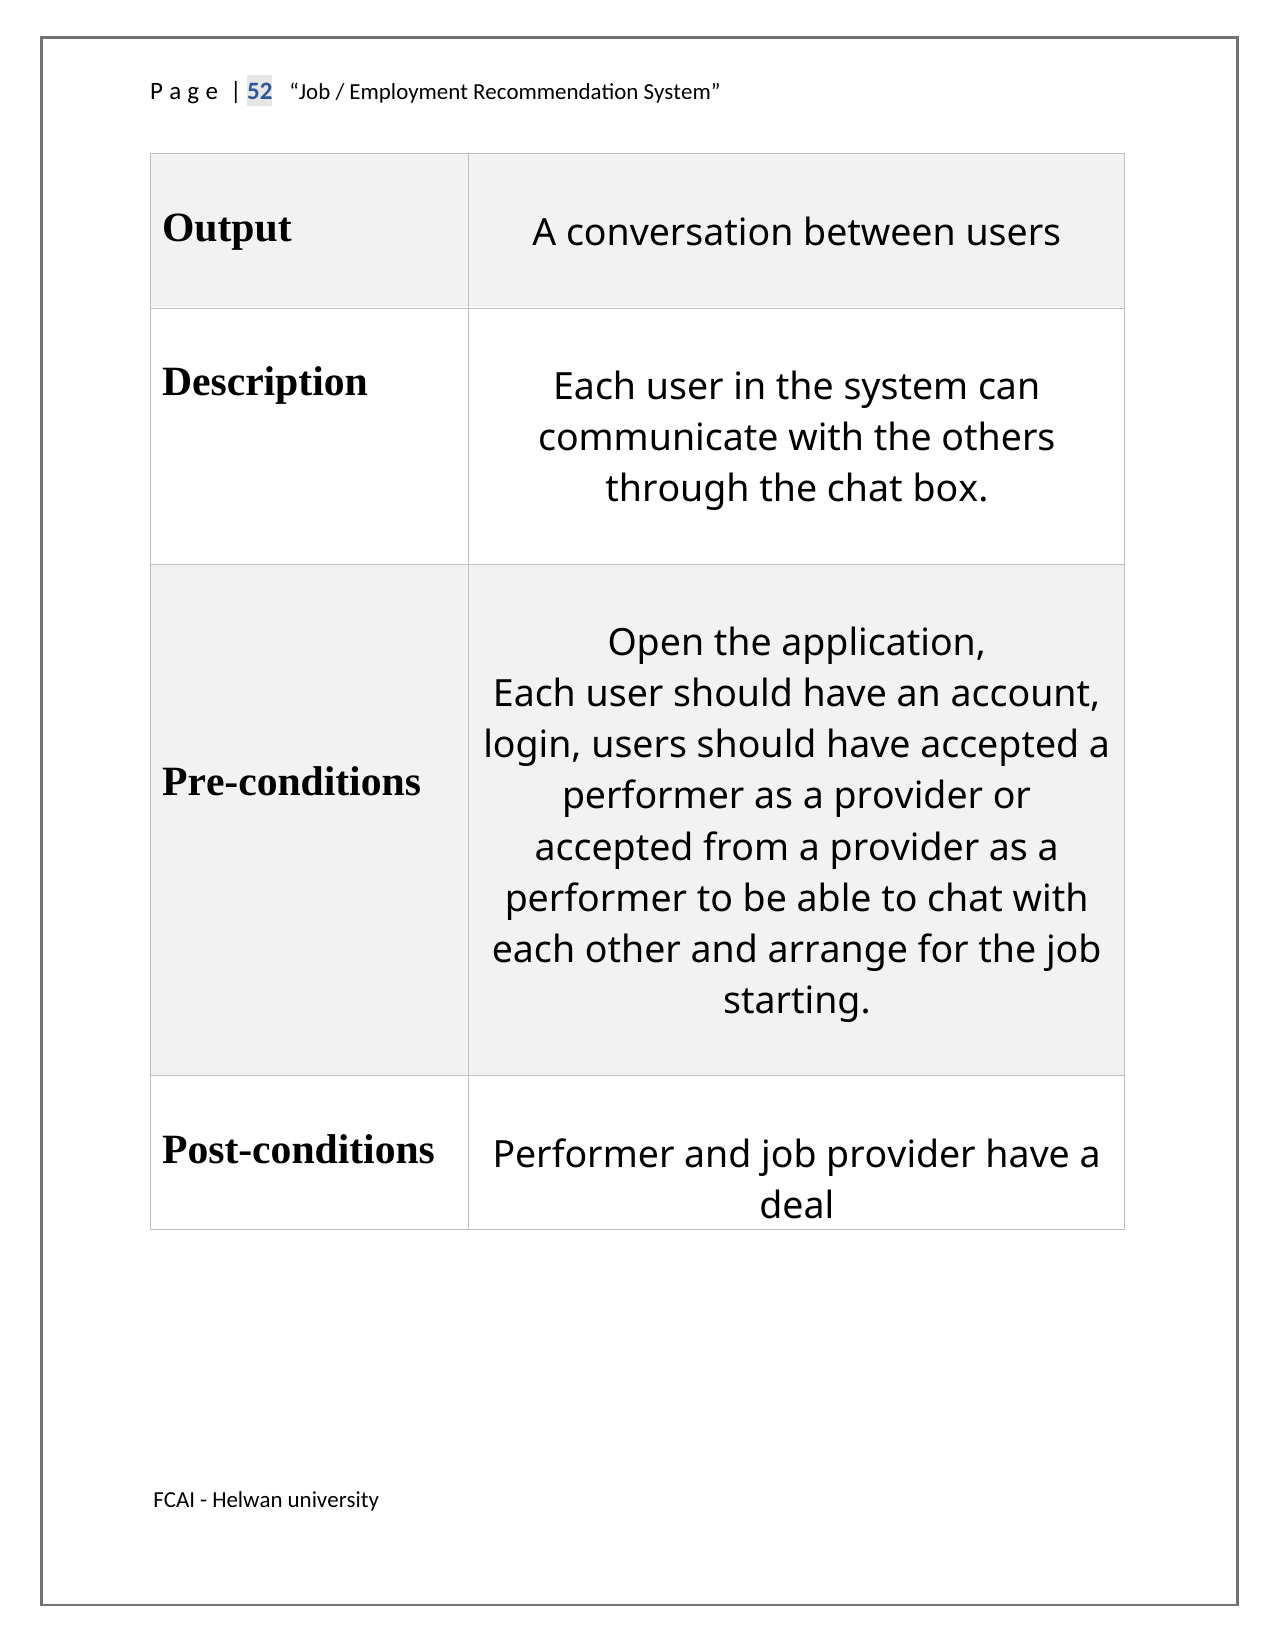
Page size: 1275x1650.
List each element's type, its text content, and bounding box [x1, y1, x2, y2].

table_cell Output [151, 154, 468, 307]
table_cell Description [151, 309, 468, 564]
table_cell Open the application, Each user should have an account, login, users should have accepted a performer as a provider or accepted from a provider as a performer to be able to chat with each other and arrange for the job starting. [469, 565, 1124, 1075]
table_cell Performer and job provider have a deal [469, 1076, 1124, 1229]
table_cell Each user in the system can communicate with the others through the chat box. [469, 309, 1124, 564]
table_cell Post-conditions [151, 1076, 468, 1229]
table_cell A conversation between users [469, 154, 1124, 307]
table_cell Pre-conditions [151, 565, 468, 1075]
